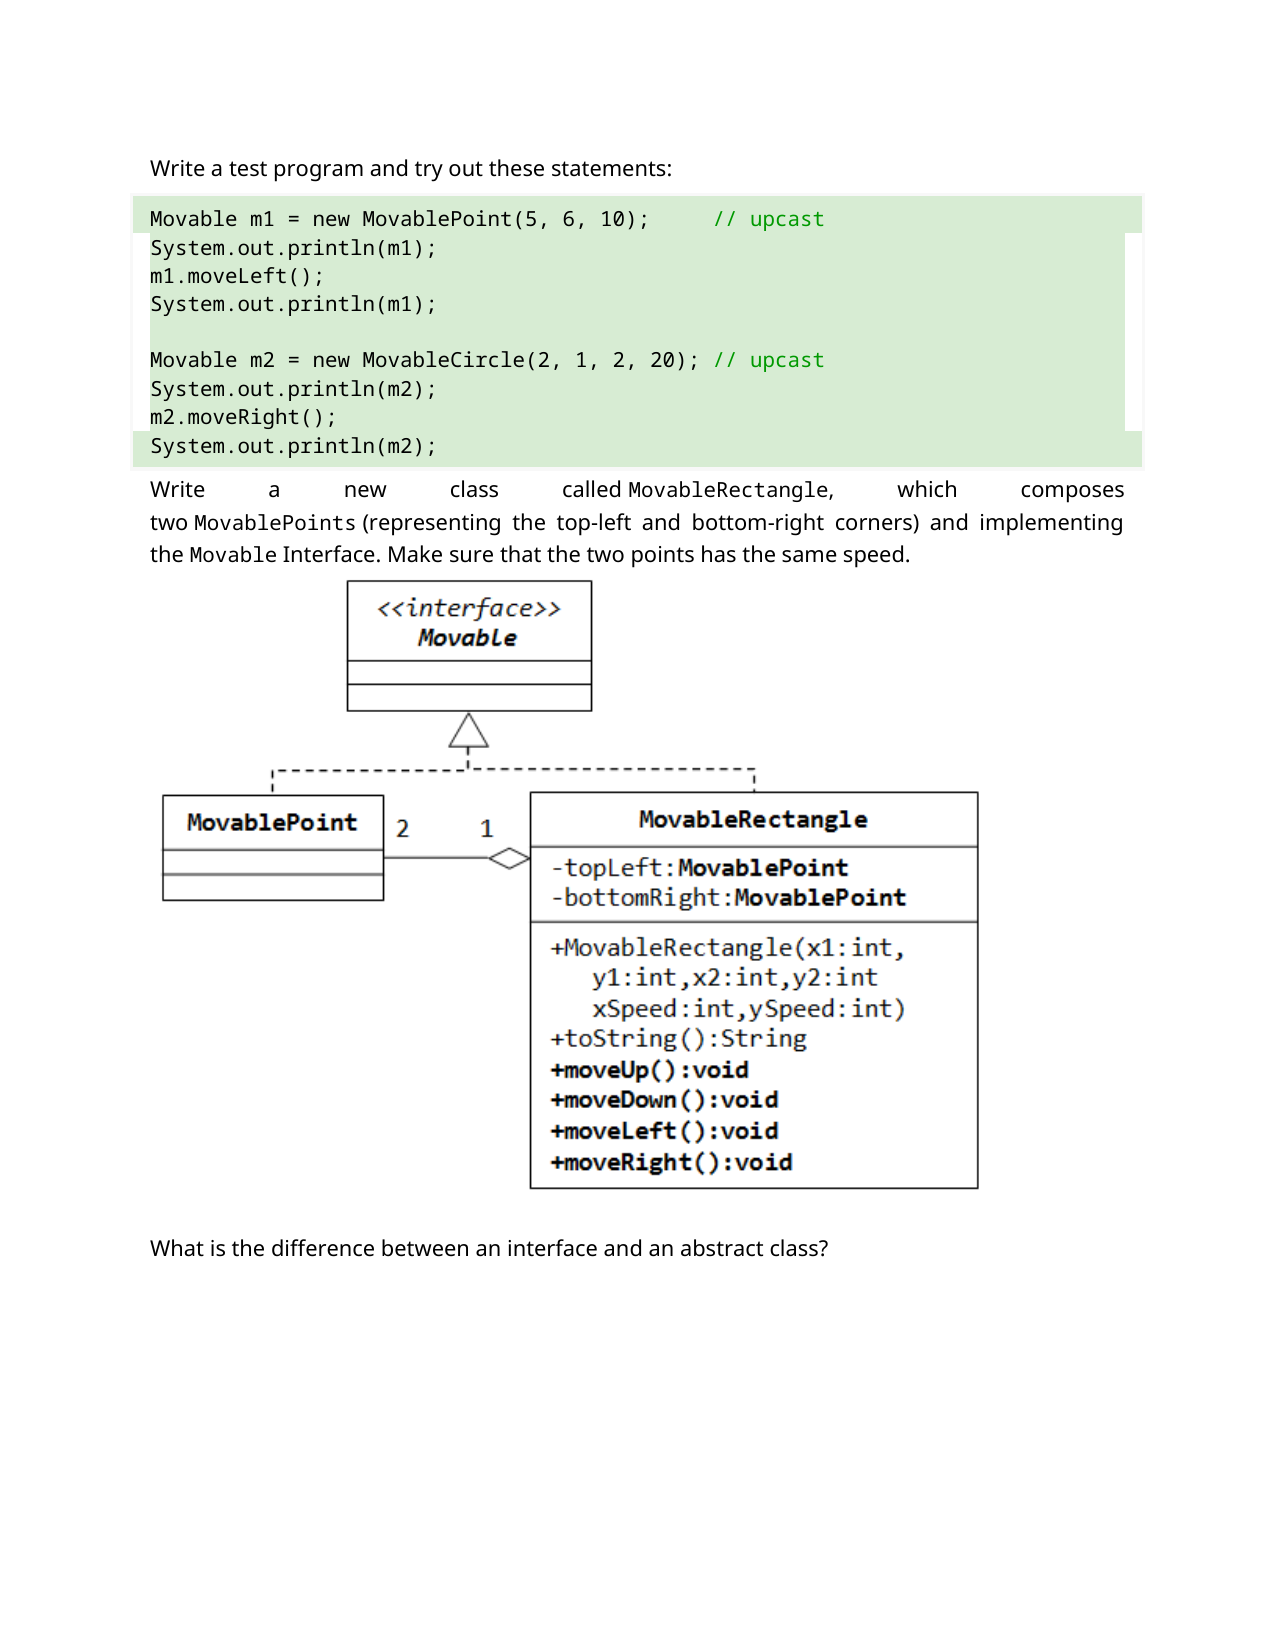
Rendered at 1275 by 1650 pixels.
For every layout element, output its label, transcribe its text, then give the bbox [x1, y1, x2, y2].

text m1.moveLeft(); [150, 261, 1125, 289]
text Write a test program and try out these statements: [150, 150, 1125, 183]
text m2.moveRight(); [150, 402, 1125, 419]
text System.out.println(m1); [150, 289, 1125, 318]
text System.out.println(m2); [150, 374, 1125, 402]
picture [150, 569, 993, 1205]
text System.out.println(m1); [150, 233, 1125, 261]
text Movable m1 = new MovablePoint(5, 6, 10); // upcast [133, 196, 1142, 233]
text Write a new class called MovableRectangle, which composes two MovablePoints (representing the top-left and bottom-right corners) and implementing the Movable Interface. Make sure that the two points has the same speed. [150, 471, 1125, 569]
text Movable m2 = new MovableCircle(2, 1, 2, 20); // upcast [150, 345, 1125, 374]
text System.out.println(m2); [133, 419, 1142, 467]
text What is the difference between an interface and an abstract class? [150, 1230, 1125, 1263]
